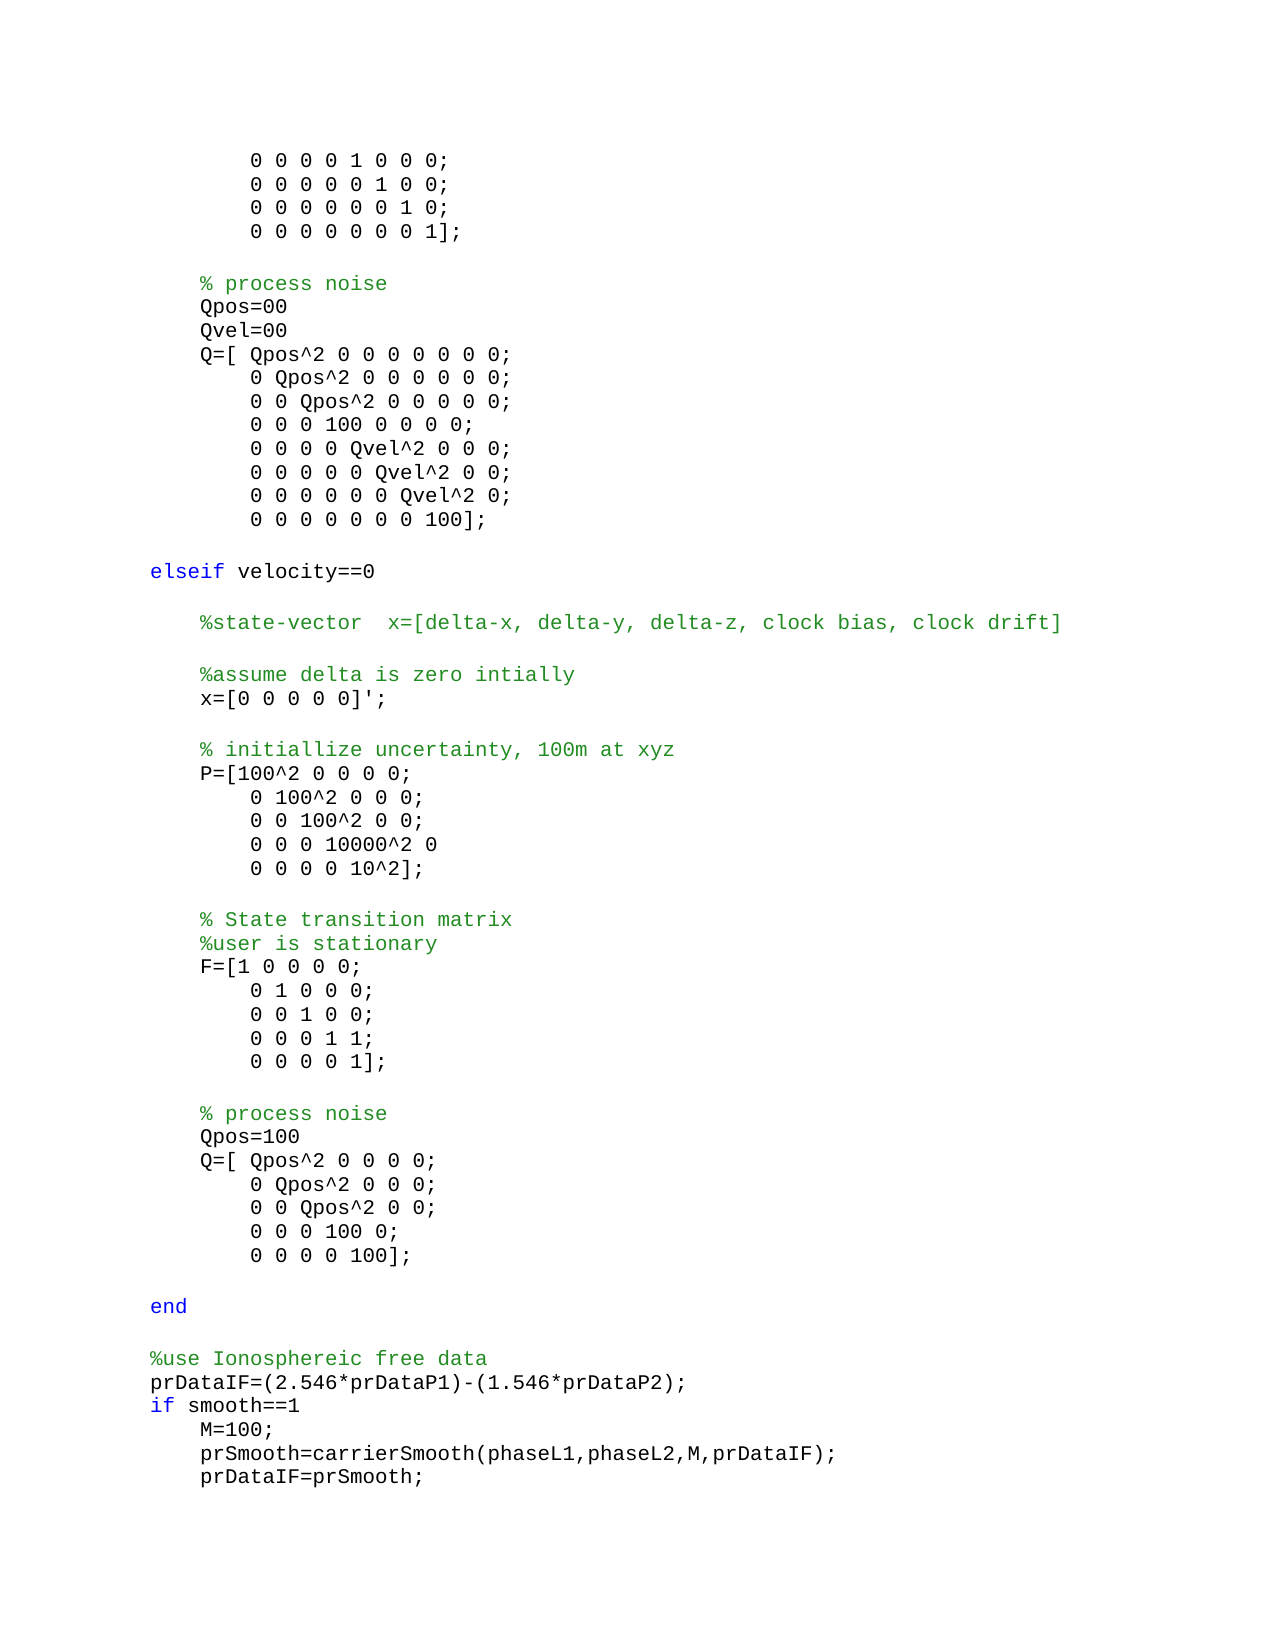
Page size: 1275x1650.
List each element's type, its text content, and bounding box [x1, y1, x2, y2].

text Qpos=100 [150, 1126, 1125, 1150]
text x=[0 0 0 0 0]'; [150, 688, 1125, 711]
text 0 0 0 0 100]; [150, 1245, 1125, 1268]
text 0 0 Qpos^2 0 0 0 0 0; [150, 391, 1125, 414]
text Q=[ Qpos^2 0 0 0 0 0 0 0; [150, 343, 1125, 367]
text 0 0 0 0 0 Qvel^2 0 0; [150, 462, 1125, 485]
text 0 Qpos^2 0 0 0 0 0 0; [150, 367, 1125, 391]
text % initiallize uncertainty, 100m at xyz [150, 739, 1125, 763]
text 0 1 0 0 0; [150, 980, 1125, 1004]
text % State transition matrix [150, 909, 1125, 933]
text M=100; [150, 1419, 1125, 1443]
text % process noise [150, 273, 1125, 296]
text 0 0 0 0 0 0 Qvel^2 0; [150, 485, 1125, 509]
text Qvel=00 [150, 320, 1125, 343]
text prDataIF=prSmooth; [150, 1466, 1125, 1490]
text %use Ionosphereic free data [150, 1348, 1125, 1372]
text 0 0 0 0 Qvel^2 0 0 0; [150, 438, 1125, 462]
text 0 0 0 0 0 0 0 100]; [150, 509, 1125, 533]
text if smooth==1 [150, 1395, 1125, 1419]
text %state-vector x=[delta-x, delta-y, delta-z, clock bias, clock drift] [150, 612, 1125, 636]
text end [150, 1296, 1125, 1320]
text 0 0 0 0 0 1 0 0; [150, 174, 1125, 197]
text 0 0 0 0 10^2]; [150, 858, 1125, 881]
text 0 0 0 100 0; [150, 1221, 1125, 1245]
text Q=[ Qpos^2 0 0 0 0; [150, 1150, 1125, 1174]
text 0 100^2 0 0 0; [150, 787, 1125, 810]
text %assume delta is zero intially [150, 664, 1125, 688]
text 0 0 0 10000^2 0 [150, 834, 1125, 858]
text F=[1 0 0 0 0; [150, 957, 1125, 980]
text %user is stationary [150, 933, 1125, 957]
text 0 0 0 100 0 0 0 0; [150, 414, 1125, 438]
text elseif velocity==0 [150, 561, 1125, 584]
text 0 0 0 0 1 0 0 0; [150, 150, 1125, 174]
text 0 Qpos^2 0 0 0; [150, 1174, 1125, 1197]
text 0 0 Qpos^2 0 0; [150, 1197, 1125, 1221]
text 0 0 0 0 0 0 0 1]; [150, 221, 1125, 244]
text 0 0 0 0 0 0 1 0; [150, 197, 1125, 221]
text 0 0 100^2 0 0; [150, 810, 1125, 834]
text Qpos=00 [150, 296, 1125, 320]
text prDataIF=(2.546*prDataP1)-(1.546*prDataP2); [150, 1372, 1125, 1395]
text % process noise [150, 1103, 1125, 1126]
text 0 0 0 0 1]; [150, 1051, 1125, 1075]
text 0 0 0 1 1; [150, 1027, 1125, 1051]
text 0 0 1 0 0; [150, 1004, 1125, 1027]
text prSmooth=carrierSmooth(phaseL1,phaseL2,M,prDataIF); [150, 1443, 1125, 1466]
text P=[100^2 0 0 0 0; [150, 763, 1125, 787]
